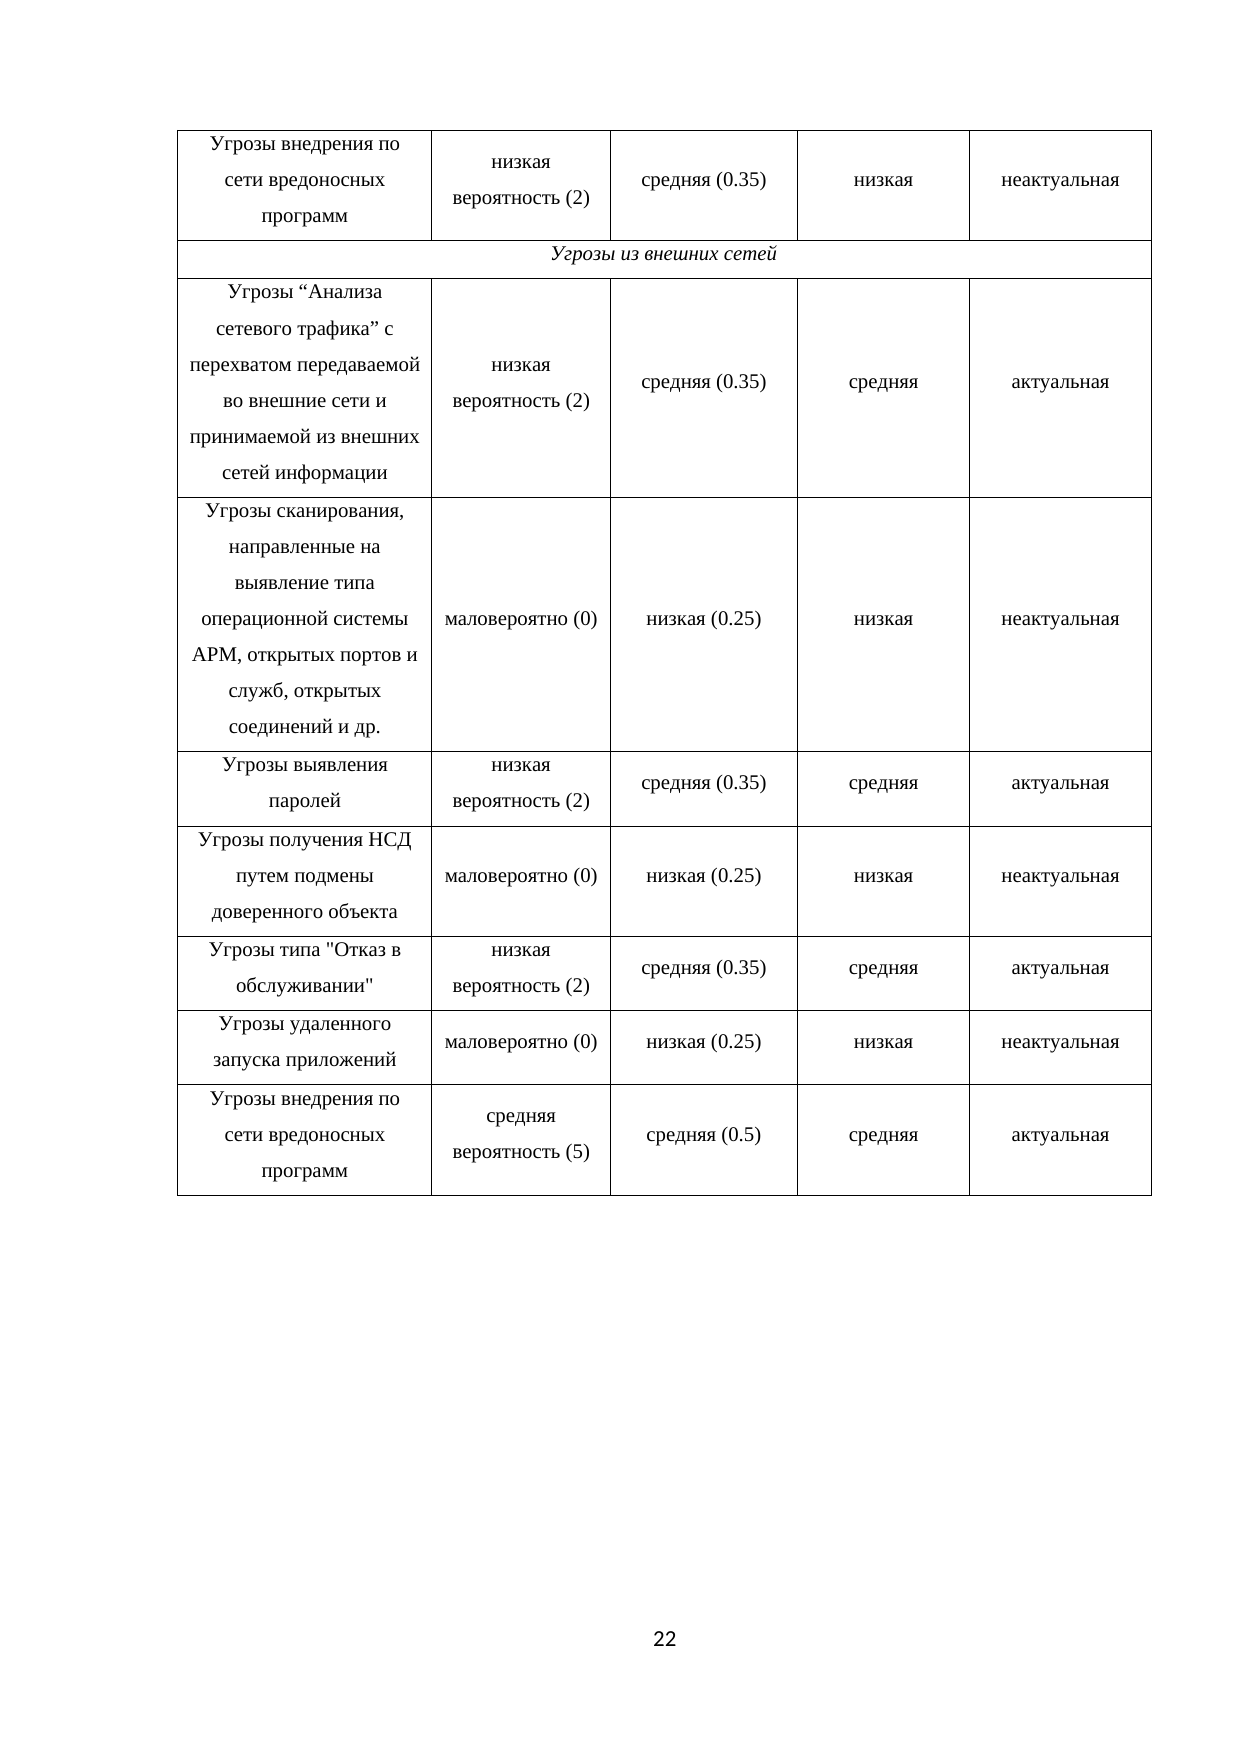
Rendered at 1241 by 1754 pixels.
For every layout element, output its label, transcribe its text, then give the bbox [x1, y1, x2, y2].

table_cell средняя (0.35) [611, 752, 797, 826]
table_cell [432, 131, 610, 240]
table_cell средняя [798, 1085, 969, 1195]
table_cell Угрозы удаленного запуска приложений [178, 1011, 431, 1084]
table_cell низкая [798, 827, 969, 936]
table_cell неактуальная [970, 827, 1151, 936]
table_cell средняя (0.35) [611, 131, 797, 240]
table_cell средняя (0.35) [611, 937, 797, 1010]
table_cell Угрозы сканирования, направленные на выявление типа операционной системы АРМ, открытых портов и служб, открытых соединений и др. [178, 498, 431, 751]
table_cell низкая (0.25) [611, 498, 797, 751]
table_cell актуальная [970, 752, 1151, 826]
table_cell маловероятно (0) [432, 1011, 610, 1084]
table_cell низкая вероятность (2) [432, 279, 610, 497]
table_cell средняя [798, 279, 969, 497]
table_cell актуальная [970, 1085, 1151, 1195]
table_cell средняя (0.5) [611, 1085, 797, 1195]
table_cell Угрозы внедрения по сети вредоносных программ [178, 1085, 431, 1195]
table_cell низкая (0.25) [611, 1011, 797, 1084]
table_cell низкая [798, 498, 969, 751]
table_cell низкая вероятность (2) [432, 937, 610, 1010]
table_cell низкая (0.25) [611, 827, 797, 936]
table_cell неактуальная [970, 1011, 1151, 1084]
table_cell низкая [798, 1011, 969, 1084]
table_cell Угрозы получения НСД путем подмены доверенного объекта [178, 827, 431, 936]
table_cell средняя [798, 937, 969, 1010]
table_cell неактуальная [970, 131, 1151, 240]
table_cell неактуальная [970, 498, 1151, 751]
table_cell актуальная [970, 937, 1151, 1010]
table_cell маловероятно (0) [432, 827, 610, 936]
table_cell Угрозы “Анализа сетевого трафика” с перехватом передаваемой во внешние сети и принимаемой из внешних сетей информации [178, 279, 431, 497]
table_cell Угрозы внедрения по сети вредоносных программ [178, 131, 431, 240]
table_cell Угрозы выявления паролей [178, 752, 431, 826]
table_cell средняя (0.35) [611, 279, 797, 497]
table_cell низкая вероятность (2) [432, 752, 610, 826]
table_cell низкая [798, 131, 969, 240]
table_cell средняя [798, 752, 969, 826]
table_cell актуальная [970, 279, 1151, 497]
table_cell маловероятно (0) [432, 498, 610, 751]
table_cell Угрозы из внешних сетей [178, 241, 1151, 278]
table_cell Угрозы типа "Отказ в обслуживании" [178, 937, 431, 1010]
table_cell средняя вероятность (5) [432, 1085, 610, 1195]
